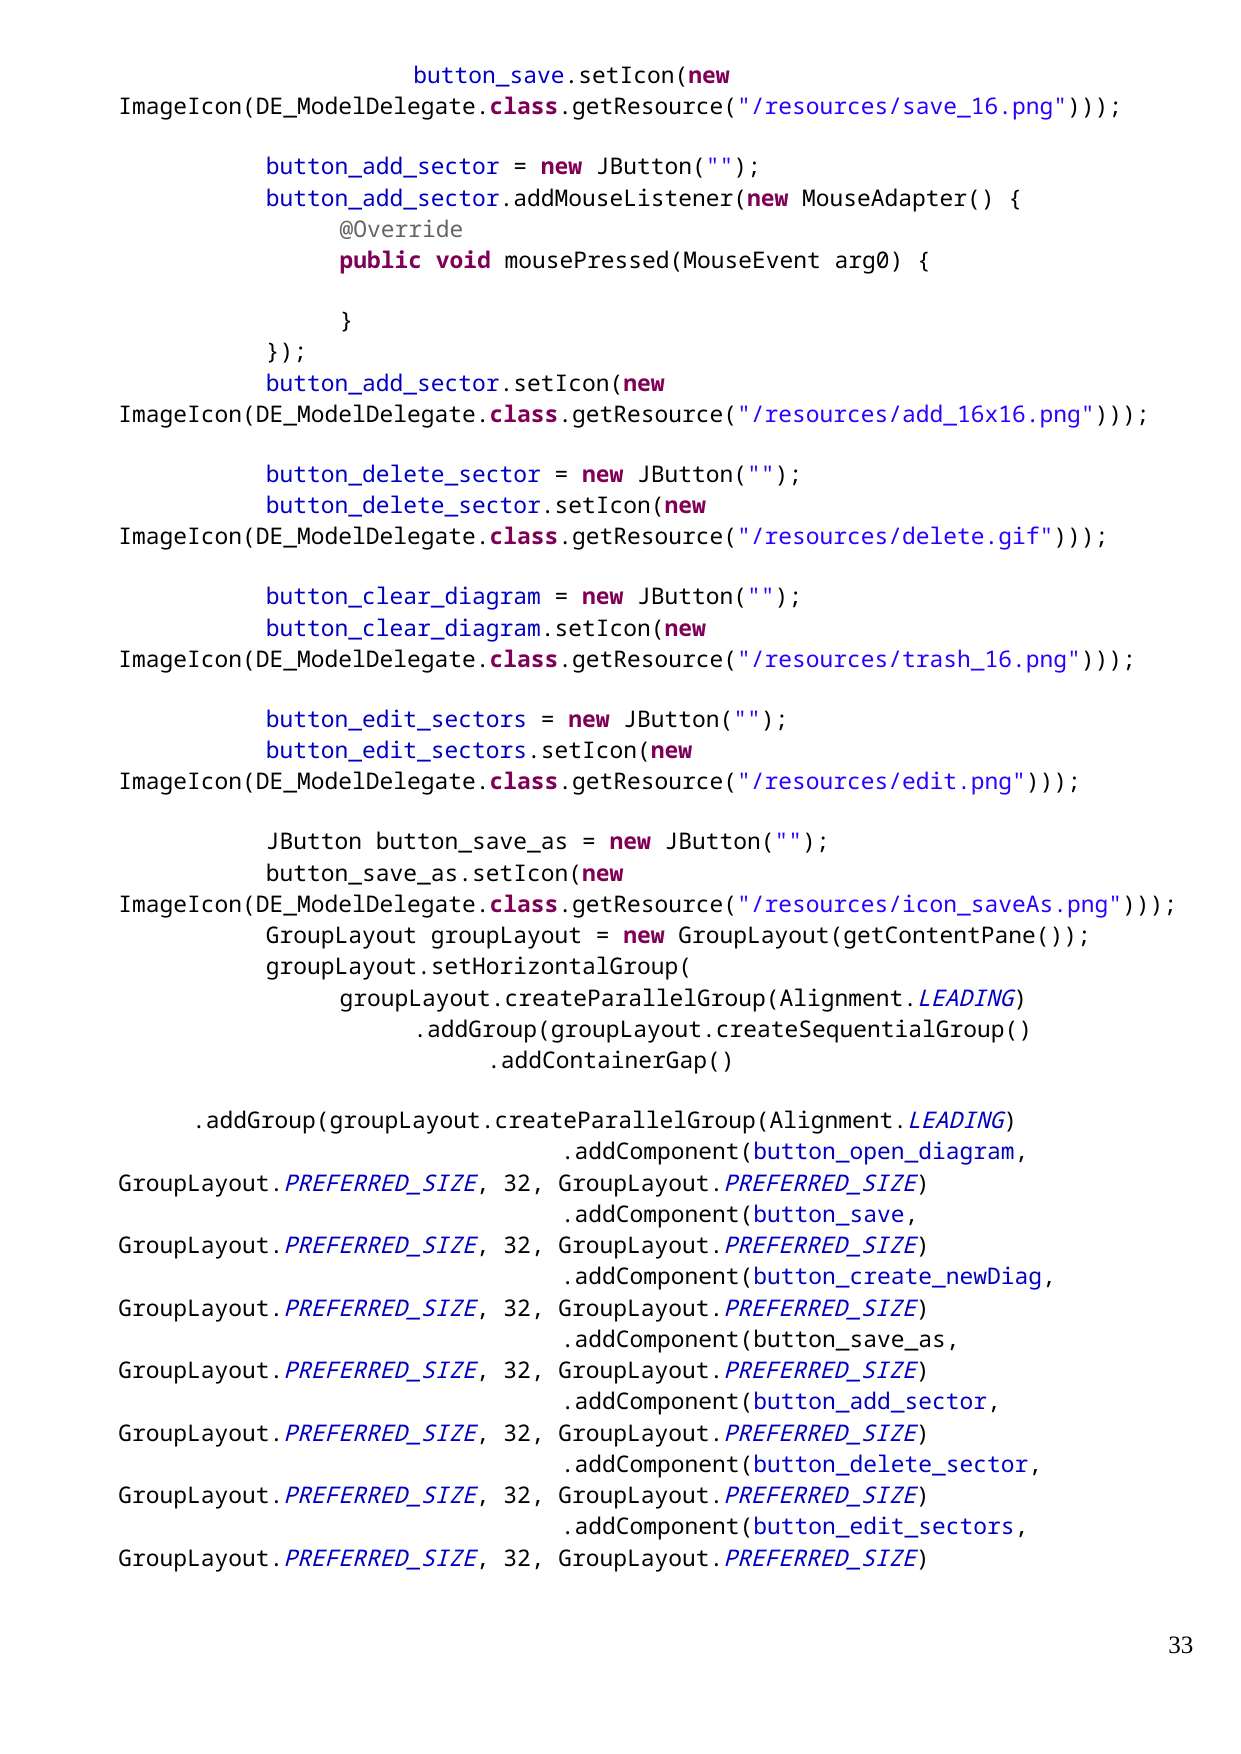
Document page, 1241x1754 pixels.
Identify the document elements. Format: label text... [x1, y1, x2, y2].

text button_delete_sector.setIcon(new ImageIcon(DE_ModelDelegate.class.getResource("/resources/delete.gif"))); [118, 489, 1193, 552]
text .addComponent(button_save, GroupLayout.PREFERRED_SIZE, 32, GroupLayout.PREFERRED_SIZE) [118, 1198, 1193, 1260]
text button_edit_sectors = new JButton(""); [118, 703, 1193, 734]
text GroupLayout groupLayout = new GroupLayout(getContentPane()); [118, 919, 1193, 950]
text .addComponent(button_add_sector, GroupLayout.PREFERRED_SIZE, 32, GroupLayout.PREFERRED_SIZE) [118, 1385, 1193, 1448]
text .addGroup(groupLayout.createParallelGroup(Alignment.LEADING) [118, 1075, 1193, 1135]
text button_save_as.setIcon(new ImageIcon(DE_ModelDelegate.class.getResource("/resources/icon_saveAs.png"))); [118, 857, 1193, 919]
text groupLayout.createParallelGroup(Alignment.LEADING) [118, 982, 1193, 1013]
text groupLayout.setHorizontalGroup( [118, 950, 1193, 982]
text @Override [118, 213, 1193, 244]
text button_clear_diagram.setIcon(new ImageIcon(DE_ModelDelegate.class.getResource("/resources/trash_16.png"))); [118, 612, 1193, 674]
text .addComponent(button_delete_sector, GroupLayout.PREFERRED_SIZE, 32, GroupLayout.PREFERRED_SIZE) [118, 1448, 1193, 1510]
text .addComponent(button_create_newDiag, GroupLayout.PREFERRED_SIZE, 32, GroupLayout.PREFERRED_SIZE) [118, 1260, 1193, 1323]
text button_add_sector.setIcon(new ImageIcon(DE_ModelDelegate.class.getResource("/resources/add_16x16.png"))); [118, 367, 1193, 429]
text .addComponent(button_open_diagram, GroupLayout.PREFERRED_SIZE, 32, GroupLayout.PREFERRED_SIZE) [118, 1135, 1193, 1198]
text .addGroup(groupLayout.createSequentialGroup() [118, 1013, 1193, 1044]
text button_edit_sectors.setIcon(new ImageIcon(DE_ModelDelegate.class.getResource("/resources/edit.png"))); [118, 734, 1193, 797]
text JButton button_save_as = new JButton(""); [118, 825, 1193, 857]
text button_save.setIcon(new ImageIcon(DE_ModelDelegate.class.getResource("/resources/save_16.png"))); [118, 59, 1193, 122]
text public void mousePressed(MouseEvent arg0) { [118, 244, 1193, 275]
text button_delete_sector = new JButton(""); [118, 458, 1193, 489]
text } [118, 304, 1193, 335]
text .addContainerGap() [118, 1044, 1193, 1075]
text button_add_sector.addMouseListener(new MouseAdapter() { [118, 182, 1193, 213]
text button_clear_diagram = new JButton(""); [118, 580, 1193, 612]
text .addComponent(button_save_as, GroupLayout.PREFERRED_SIZE, 32, GroupLayout.PREFERRED_SIZE) [118, 1323, 1193, 1385]
text button_add_sector = new JButton(""); [118, 150, 1193, 182]
text }); [118, 335, 1193, 367]
text .addComponent(button_edit_sectors, GroupLayout.PREFERRED_SIZE, 32, GroupLayout.PREFERRED_SIZE) [118, 1510, 1193, 1573]
